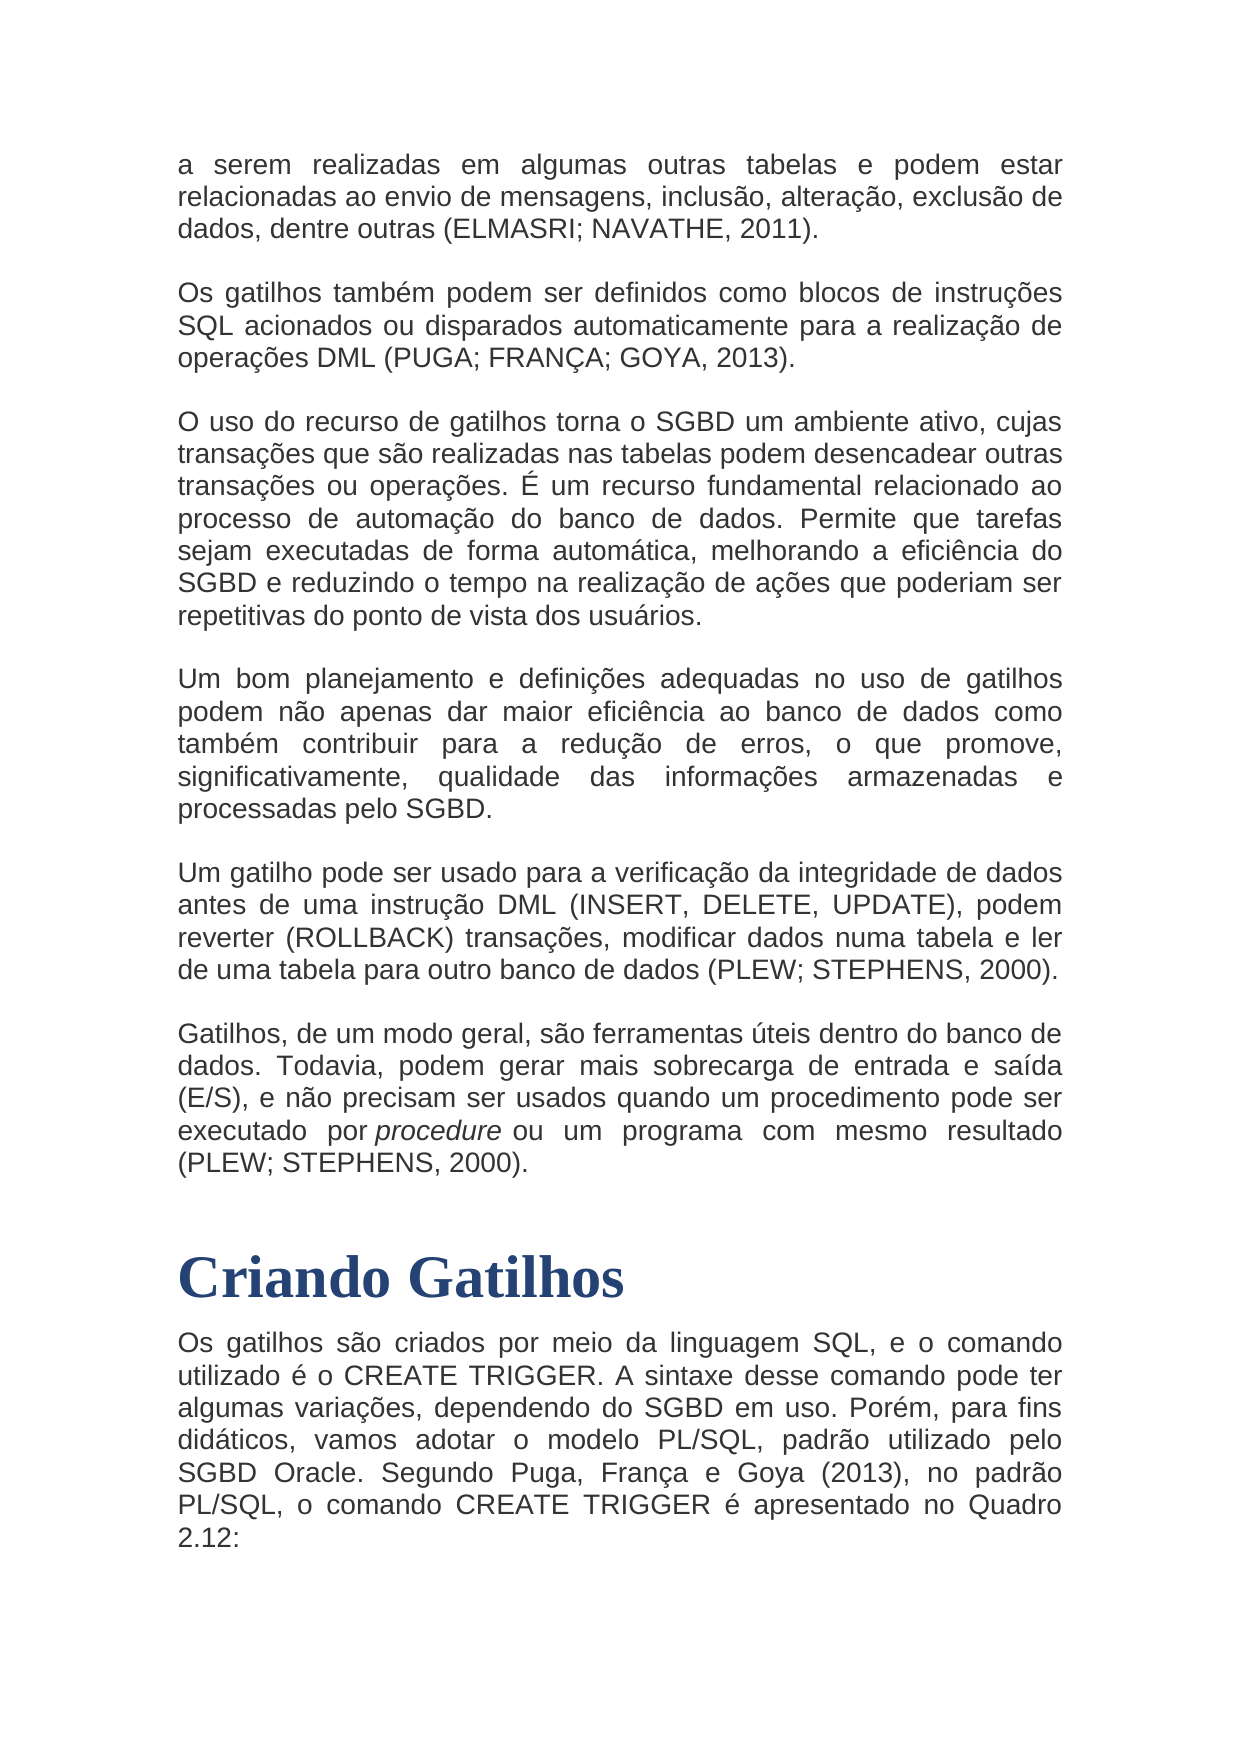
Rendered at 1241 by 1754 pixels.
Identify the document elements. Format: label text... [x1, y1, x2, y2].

text Um gatilho pode ser usado para a verificação da integridade de dados antes de uma instrução DML (INSERT, DELETE, UPDATE), podem reverter (ROLLBACK) transações, modificar dados numa tabela e ler de uma tabela para outro banco de dados (PLEW; STEPHENS, 2000). [177, 856, 1063, 985]
text Os gatilhos também podem ser definidos como blocos de instruções SQL acionados ou disparados automaticamente para a realização de operações DML (PUGA; FRANÇA; GOYA, 2013). [177, 276, 1063, 373]
subtitle Criando Gatilhos [177, 1241, 1063, 1311]
text Gatilhos, de um modo geral, são ferramentas úteis dentro do banco de dados. Todavia, podem gerar mais sobrecarga de entrada e saída (E/S), e não precisam ser usados quando um procedimento pode ser executado por procedure ou um programa com mesmo resultado (PLEW; STEPHENS, 2000). [177, 1017, 1063, 1178]
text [177, 148, 1063, 245]
text Um bom planejamento e definições adequadas no uso de gatilhos podem não apenas dar maior eficiência ao banco de dados como também contribuir para a redução de erros, o que promove, significativamente, qualidade das informações armazenadas e processadas pelo SGBD. [177, 662, 1063, 824]
text O uso do recurso de gatilhos torna o SGBD um ambiente ativo, cujas transações que são realizadas nas tabelas podem desencadear outras transações ou operações. É um recurso fundamental relacionado ao processo de automação do banco de dados. Permite que tarefas sejam executadas de forma automática, melhorando a eficiência do SGBD e reduzindo o tempo na realização de ações que poderiam ser repetitivas do ponto de vista dos usuários. [177, 404, 1063, 631]
text Os gatilhos são criados por meio da linguagem SQL, e o comando utilizado é o CREATE TRIGGER. A sintaxe desse comando pode ter algumas variações, dependendo do SGBD em uso. Porém, para fins didáticos, vamos adotar o modelo PL/SQL, padrão utilizado pelo SGBD Oracle. Segundo Puga, França e Goya (2013), no padrão PL/SQL, o comando CREATE TRIGGER é apresentado no Quadro 2.12: [177, 1326, 1063, 1553]
